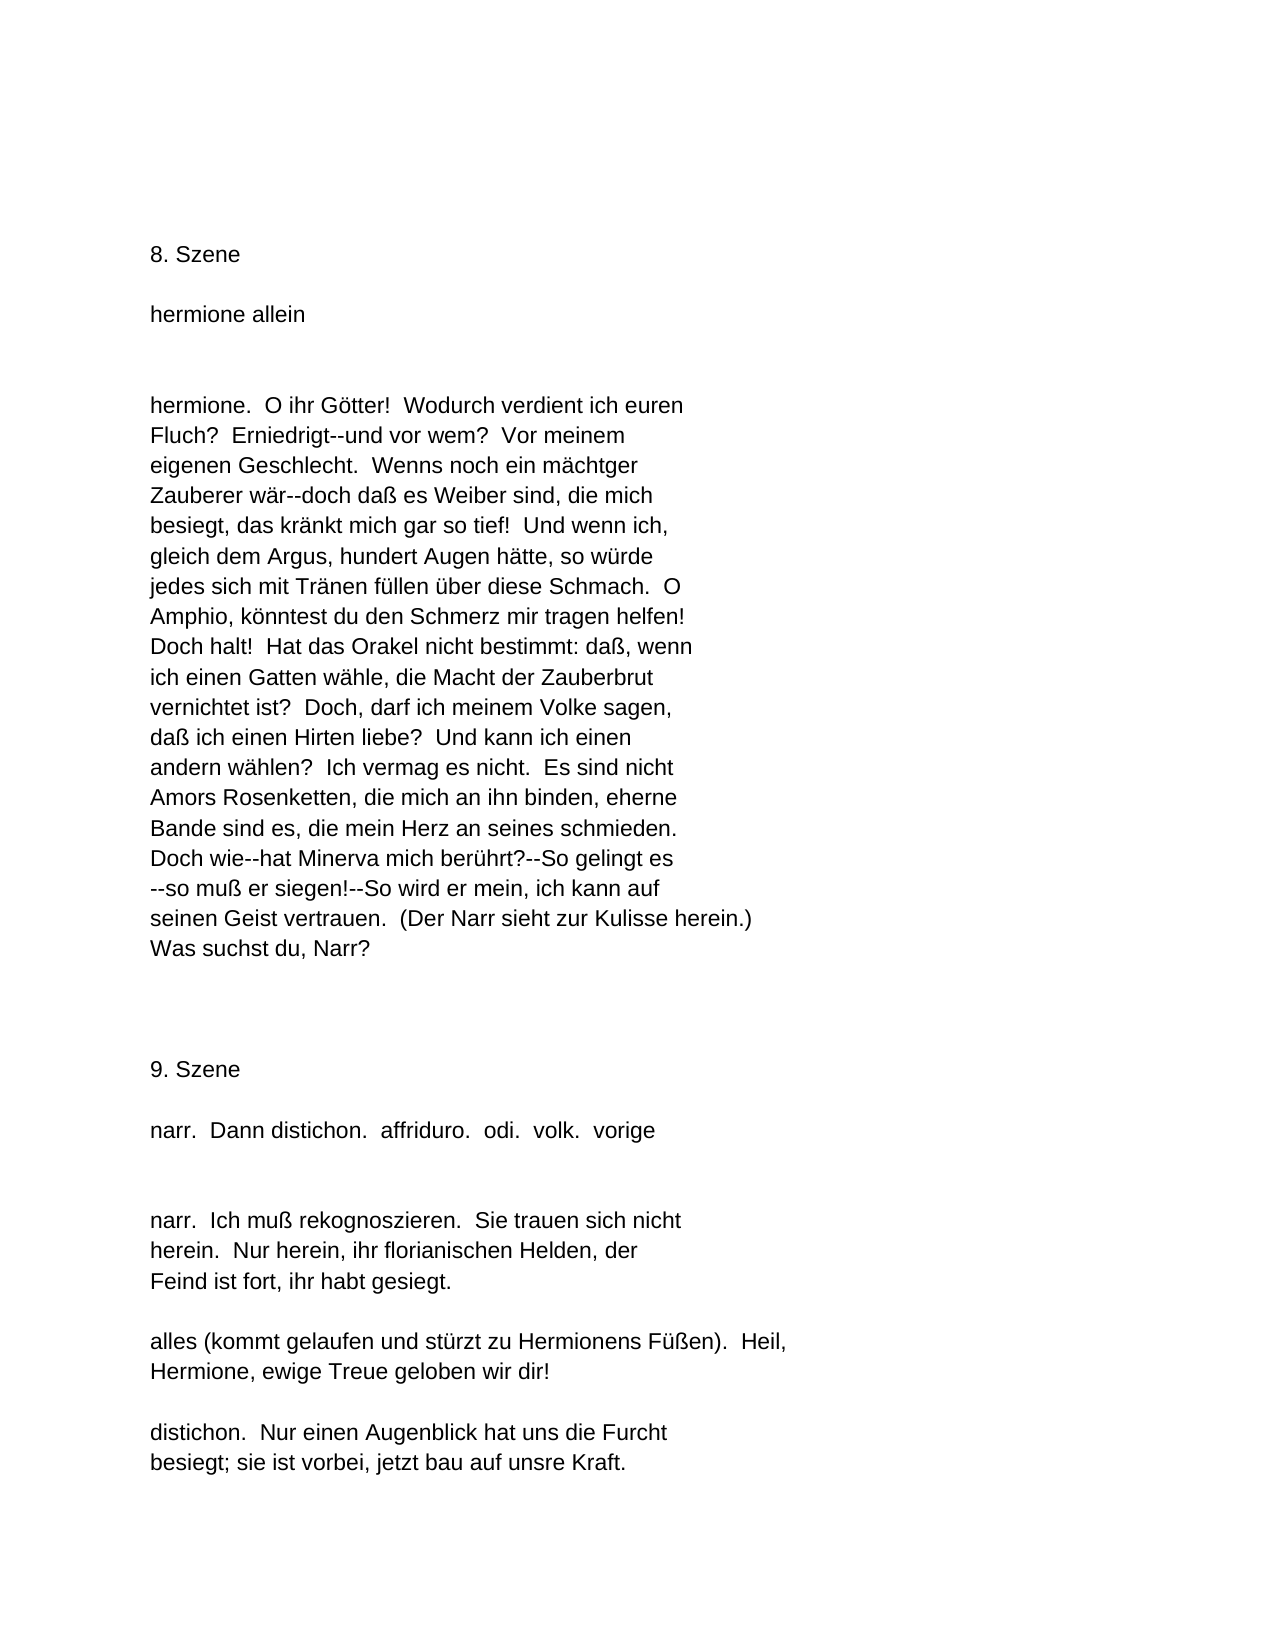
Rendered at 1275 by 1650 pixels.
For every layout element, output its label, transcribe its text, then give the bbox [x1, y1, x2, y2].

text besiegt; sie ist vorbei, jetzt bau auf unsre Kraft. [150, 1449, 1125, 1475]
text Doch wie--hat Minerva mich berührt?--So gelingt es [150, 845, 1125, 871]
text ich einen Gatten wähle, die Macht der Zauberbrut [150, 663, 1125, 690]
text besiegt, das kränkt mich gar so tief! Und wenn ich, [150, 512, 1125, 539]
text Amphio, könntest du den Schmerz mir tragen helfen! [150, 603, 1125, 629]
text hermione. O ihr Götter! Wodurch verdient ich euren [150, 392, 1125, 418]
text herein. Nur herein, ihr florianischen Helden, der [150, 1237, 1125, 1264]
text alles (kommt gelaufen und stürzt zu Hermionens Füßen). Heil, [150, 1328, 1125, 1354]
text seinen Geist vertrauen. (Der Narr sieht zur Kulisse herein.) [150, 905, 1125, 932]
text 9. Szene [150, 1056, 1125, 1083]
text Doch halt! Hat das Orakel nicht bestimmt: daß, wenn [150, 633, 1125, 660]
text andern wählen? Ich vermag es nicht. Es sind nicht [150, 754, 1125, 781]
text vernichtet ist? Doch, darf ich meinem Volke sagen, [150, 694, 1125, 720]
text hermione allein [150, 301, 1125, 327]
text narr. Ich muß rekognoszieren. Sie trauen sich nicht [150, 1207, 1125, 1234]
text narr. Dann distichon. affriduro. odi. volk. vorige [150, 1117, 1125, 1143]
text Amors Rosenketten, die mich an ihn binden, eherne [150, 784, 1125, 811]
text daß ich einen Hirten liebe? Und kann ich einen [150, 724, 1125, 750]
text eigenen Geschlecht. Wenns noch ein mächtger [150, 452, 1125, 478]
text distichon. Nur einen Augenblick hat uns die Furcht [150, 1419, 1125, 1445]
text Fluch? Erniedrigt--und vor wem? Vor meinem [150, 422, 1125, 448]
text Bande sind es, die mein Herz an seines schmieden. [150, 814, 1125, 841]
text Hermione, ewige Treue geloben wir dir! [150, 1358, 1125, 1385]
text Zauberer wär--doch daß es Weiber sind, die mich [150, 482, 1125, 509]
text --so muß er siegen!--So wird er mein, ich kann auf [150, 875, 1125, 901]
text 8. Szene [150, 241, 1125, 267]
text jedes sich mit Tränen füllen über diese Schmach. O [150, 573, 1125, 599]
text gleich dem Argus, hundert Augen hätte, so würde [150, 543, 1125, 569]
text Feind ist fort, ihr habt gesiegt. [150, 1268, 1125, 1294]
text Was suchst du, Narr? [150, 935, 1125, 962]
